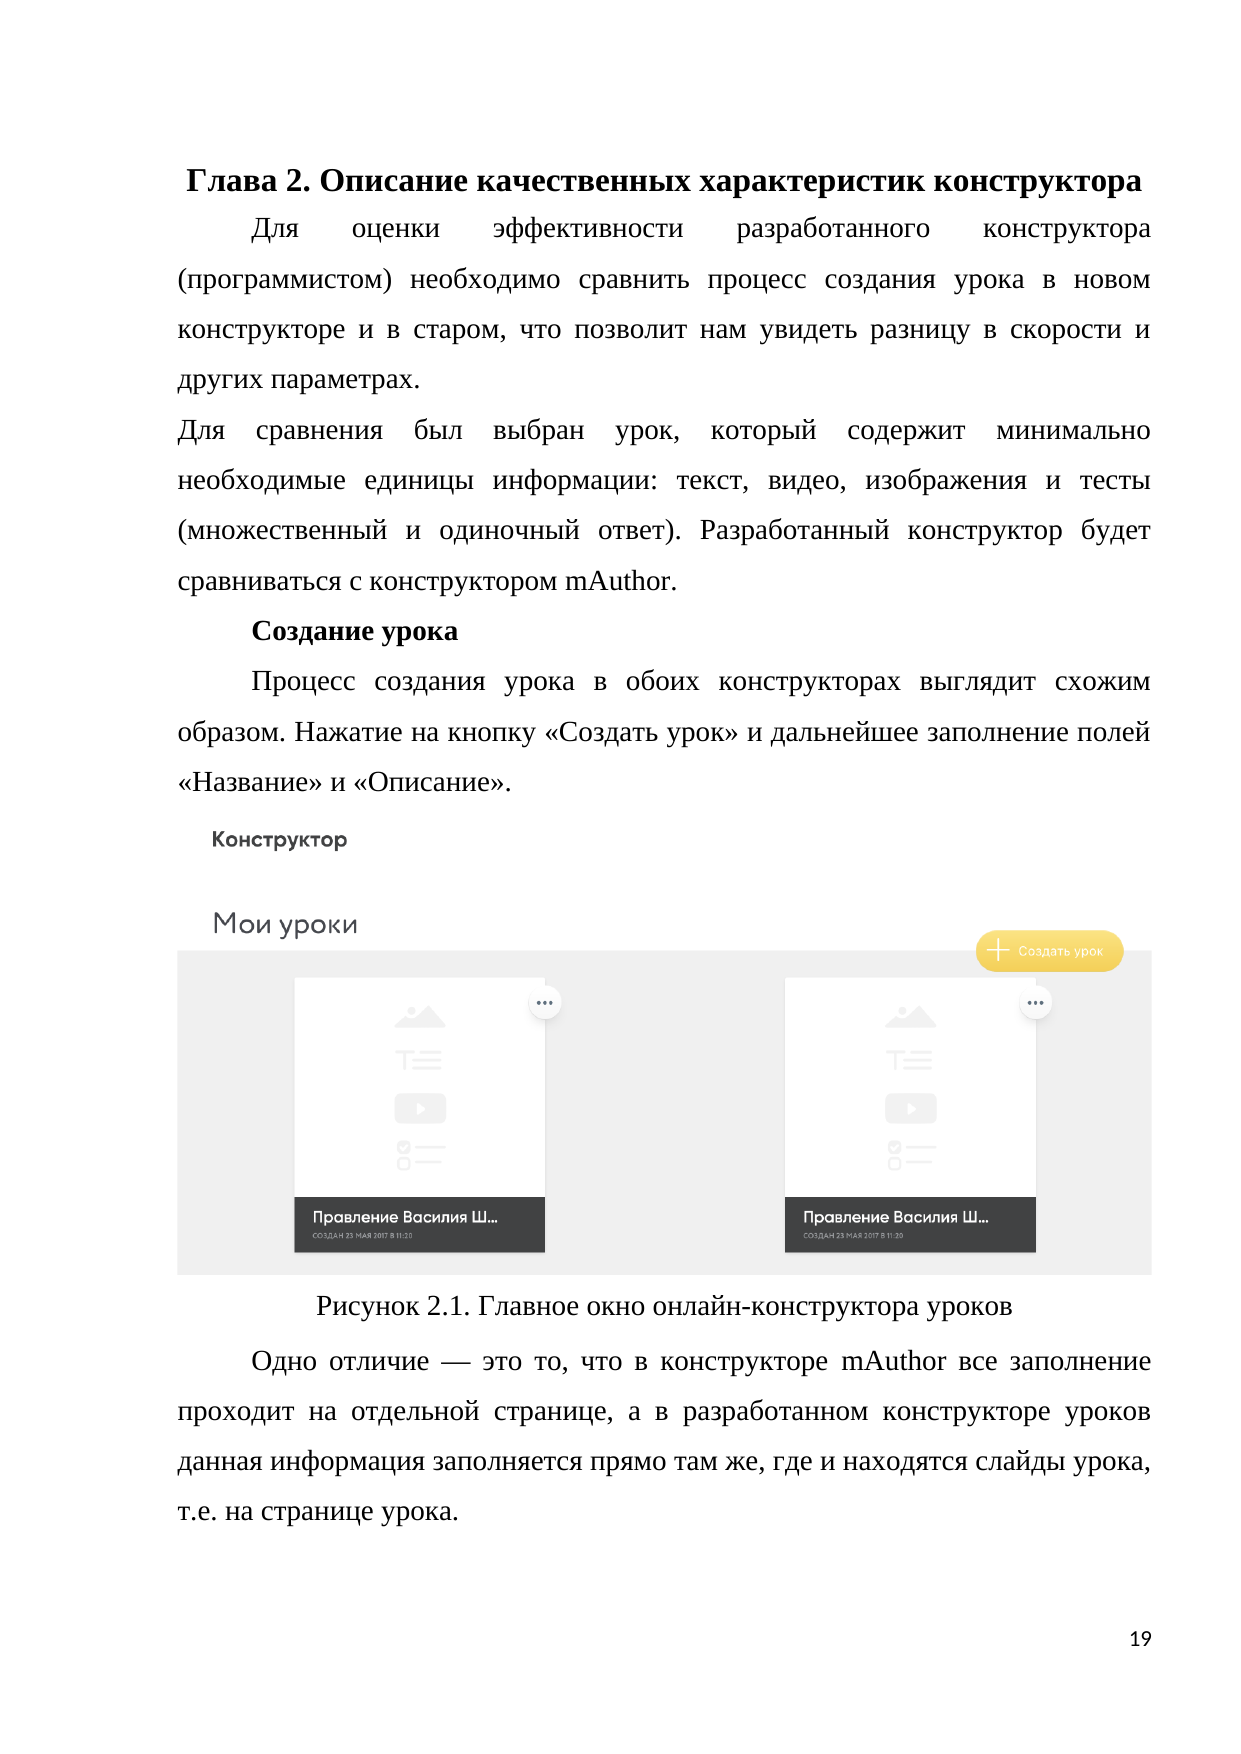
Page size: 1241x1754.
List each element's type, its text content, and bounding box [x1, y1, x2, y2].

text Создание урока [177, 613, 1152, 647]
picture [177, 814, 1152, 1275]
text Для сравнения был выбран урок, который содержит минимально необходимые единицы информации: текст, видео, изображения и тесты (множественный и одиночный ответ). Разработанный конструктор будет сравниваться с конструктором mAuthor. [177, 412, 1152, 596]
text Одно отличие — это то, что в конструкторе mAuthor все заполнение проходит на отдельной странице, а в разработанном конструкторе уроков данная информация заполняется прямо там же, где и находятся слайды урока, т.е. на странице урока. [177, 1343, 1152, 1527]
text Рисунок 2.1. Главное окно онлайн-конструктора уроков [177, 1288, 1152, 1322]
text Глава 2. Описание качественных характеристик конструктора [177, 160, 1152, 198]
text Процесс создания урока в обоих конструкторах выглядит схожим образом. Нажатие на кнопку «Создать урок» и дальнейшее заполнение полей «Название» и «Описание». [177, 663, 1152, 798]
text Для оценки эффективности разработанного конструктора (программистом) необходимо сравнить процесс создания урока в новом конструкторе и в старом, что позволит нам увидеть разницу в скорости и других параметрах. [177, 211, 1152, 395]
